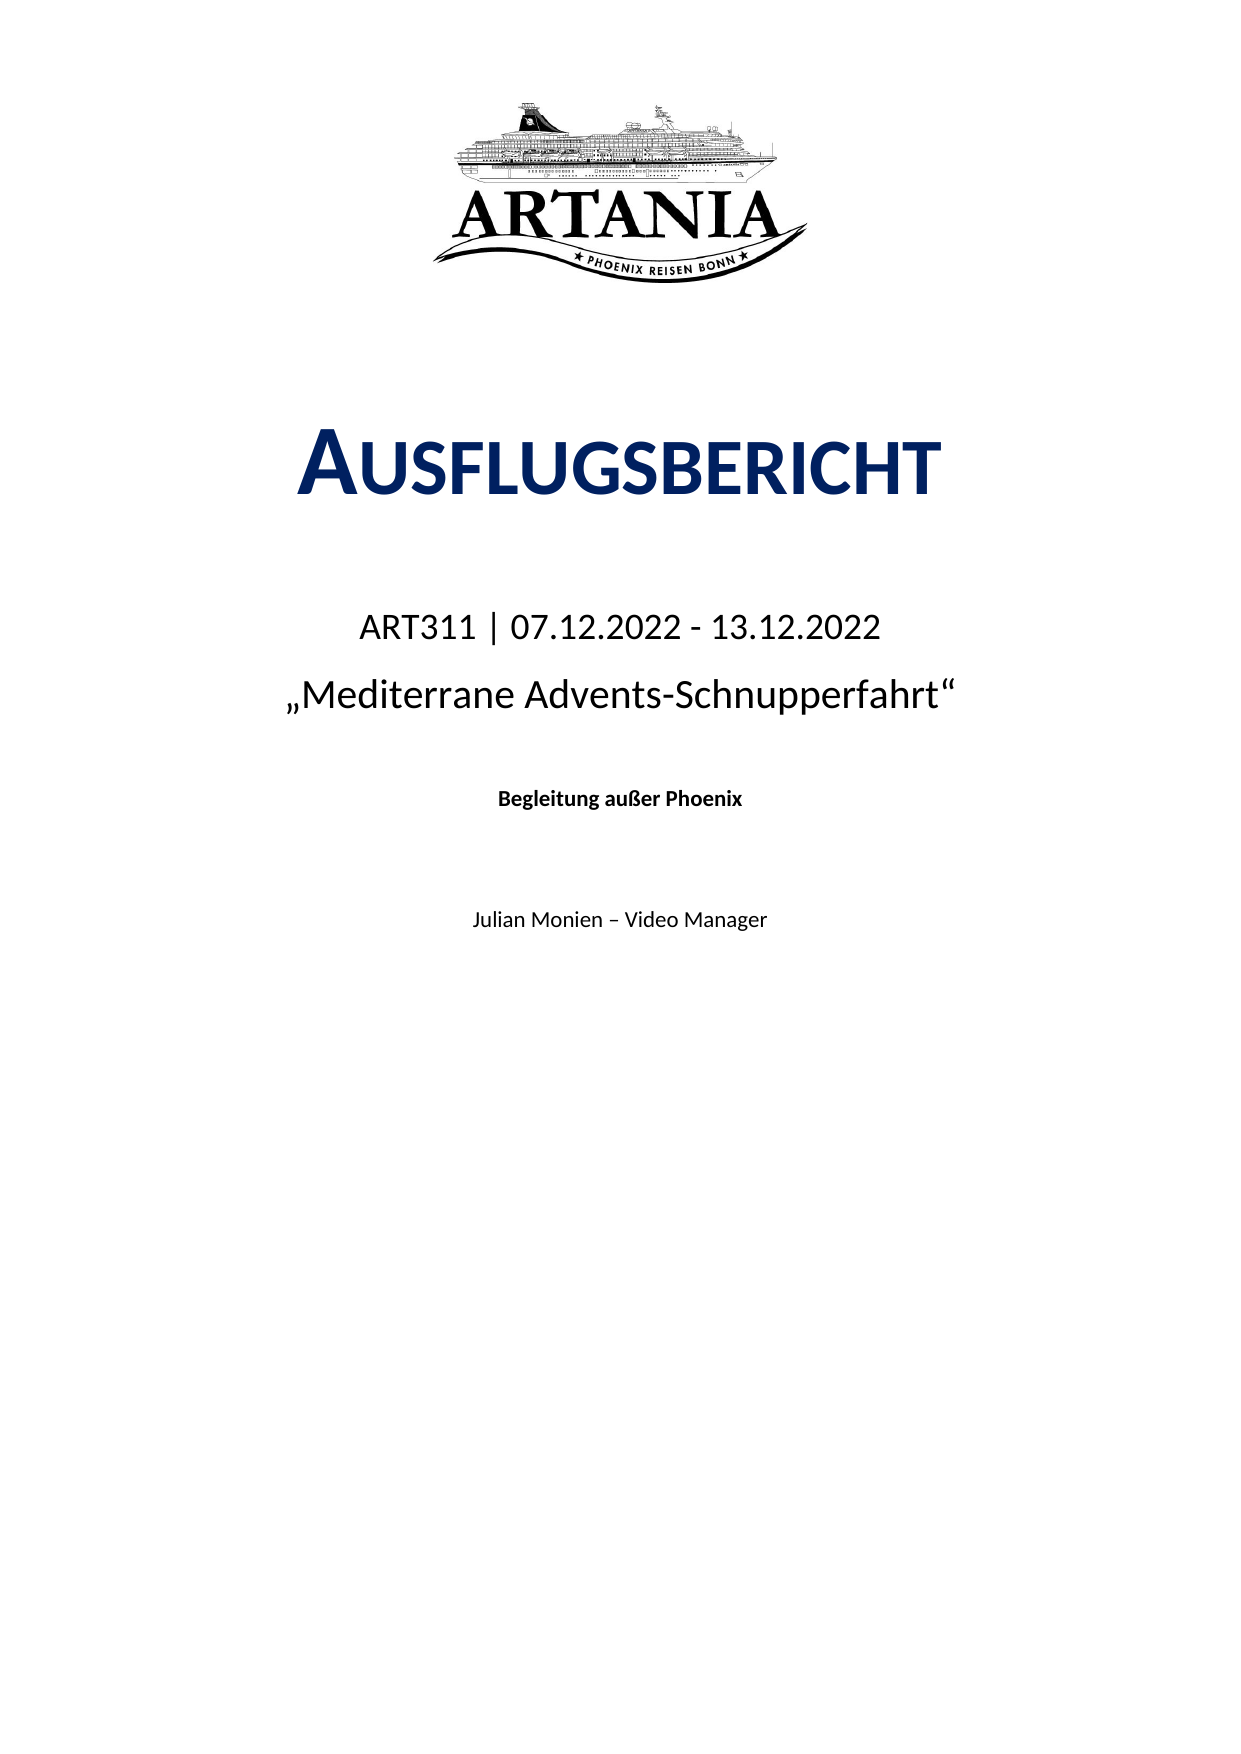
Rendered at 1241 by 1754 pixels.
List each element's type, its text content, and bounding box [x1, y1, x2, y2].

text Julian Monien – Video Manager [150, 905, 1090, 933]
text ART311 | 07.12.2022 - 13.12.2022 [150, 550, 1090, 649]
text „Mediterrane Advents-Schnupperfahrt“ [150, 668, 1090, 719]
text Begleitung außer Phoenix [150, 784, 1090, 812]
picture [432, 103, 808, 283]
text Ausflugsbericht [150, 397, 1090, 519]
